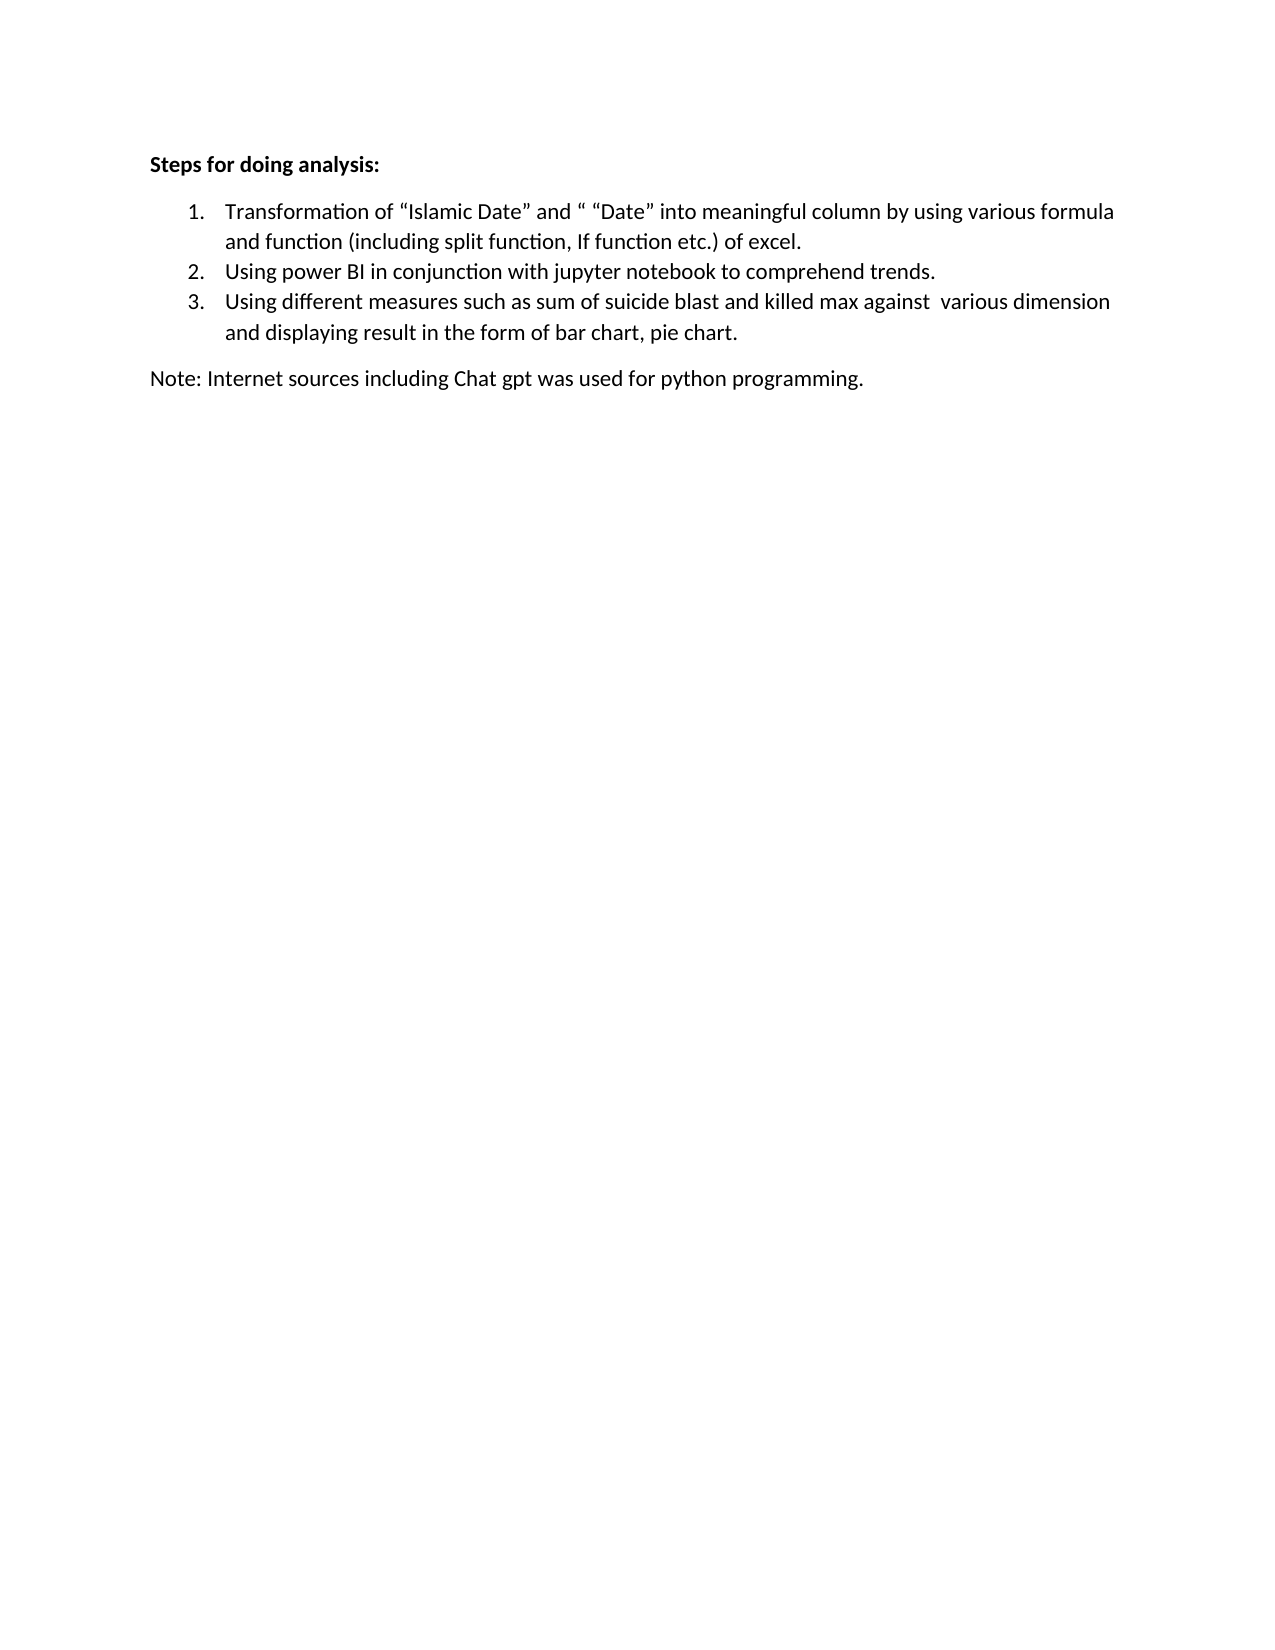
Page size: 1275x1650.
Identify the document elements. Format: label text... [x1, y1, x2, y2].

text Note: Internet sources including Chat gpt was used for python programming. [150, 364, 1125, 393]
list Using different measures such as sum of suicide blast and killed max against various dimension and displaying result in the form of bar chart, pie chart. [187, 287, 1125, 346]
text Steps for doing analysis: [150, 150, 1125, 178]
list Transformation of “Islamic Date” and “ “Date” into meaningful column by using various formula and function (including split function, If function etc.) of excel. [187, 197, 1125, 255]
list Using power BI in conjunction with jupyter notebook to comprehend trends. [187, 257, 1125, 285]
